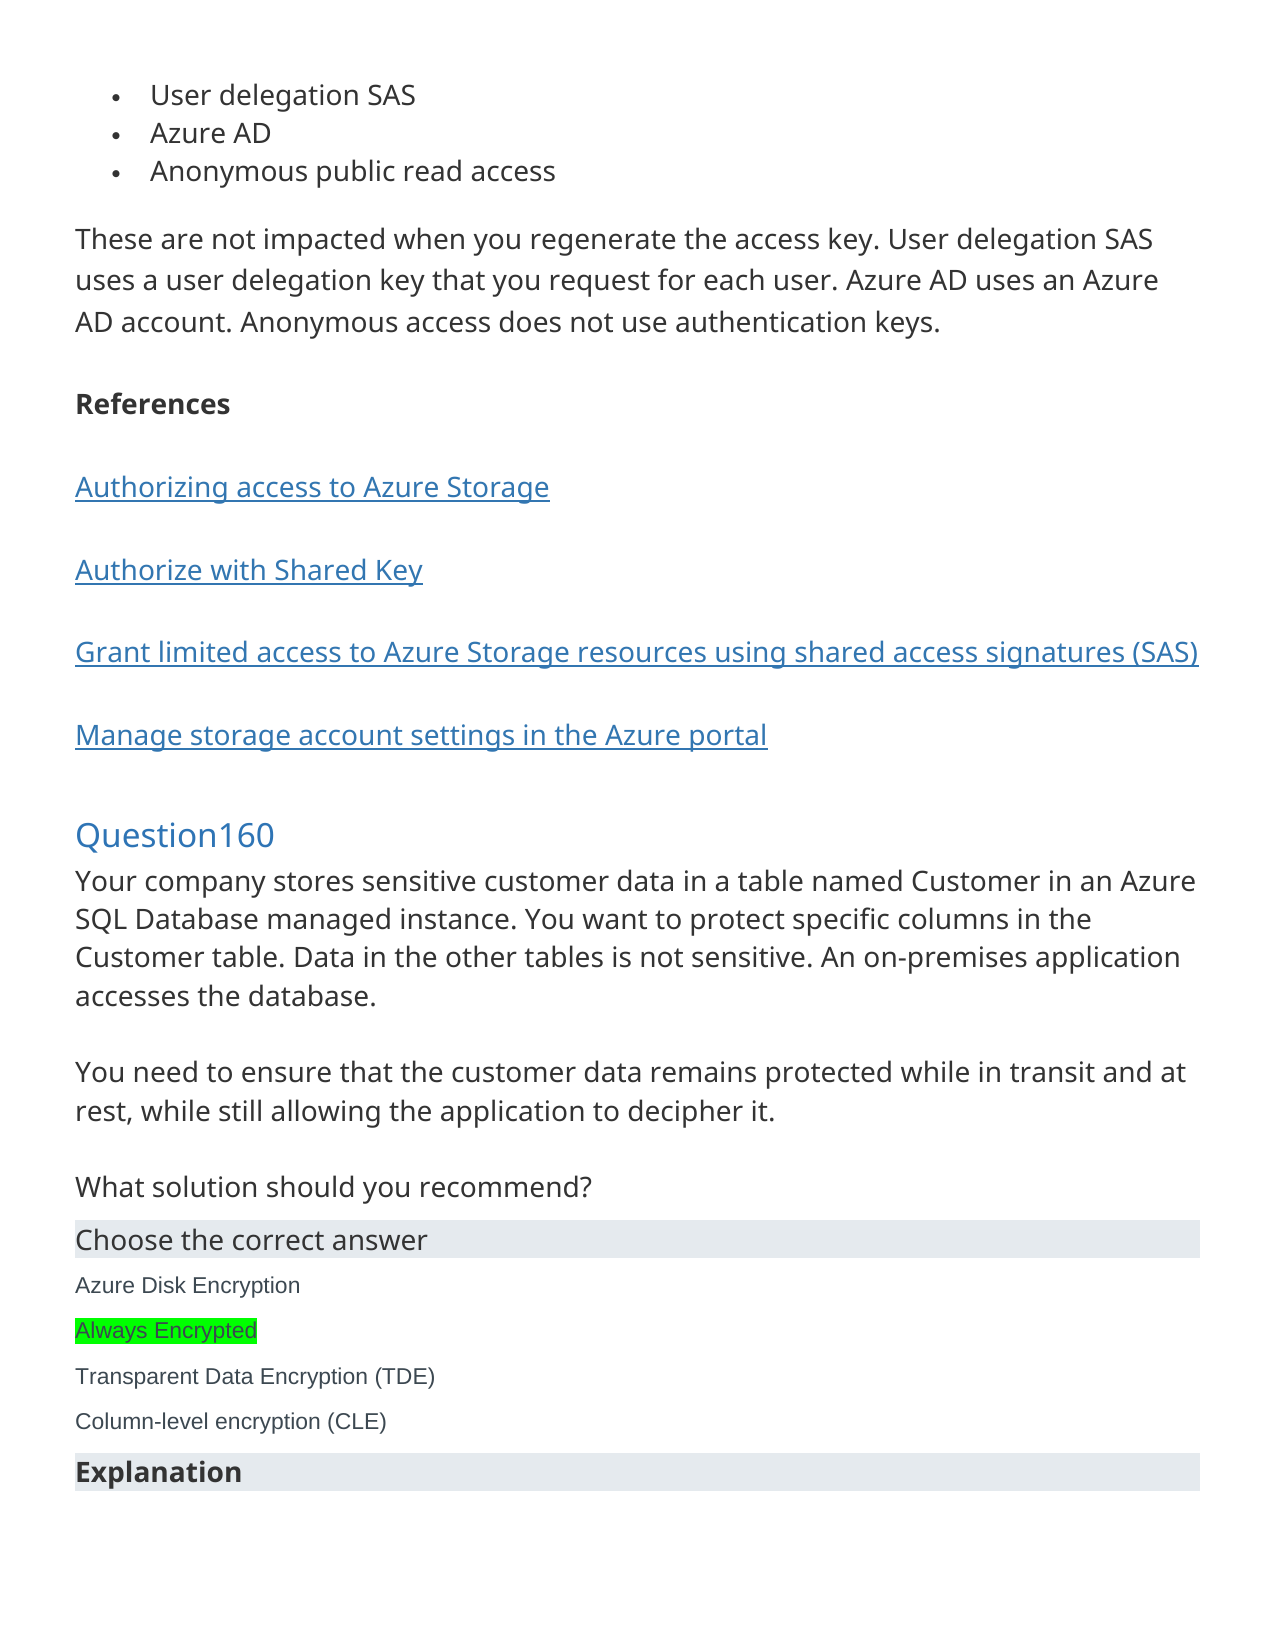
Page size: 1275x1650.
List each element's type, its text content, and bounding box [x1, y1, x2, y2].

subtitle Question160 [75, 812, 1200, 857]
list Anonymous public read access [112, 152, 1200, 190]
text Always Encrypted [75, 1317, 1200, 1344]
text Azure Disk Encryption [75, 1272, 1200, 1299]
text Choose the correct answer [75, 1220, 1200, 1258]
text Column-level encryption (CLE) [75, 1408, 1200, 1434]
text Transparent Data Encryption (TDE) [75, 1363, 1200, 1389]
text Your company stores sensitive customer data in a table named Customer in an Azure SQL Database managed instance. You want to protect specific columns in the Customer table. Data in the other tables is not sensitive. An on-premises application accesses the database. You need to ensure that the customer data remains protected while in transit and at rest, while still allowing the application to decipher it. What solution should you recommend? [75, 861, 1200, 1206]
text These are not impacted when you regenerate the access key. User delegation SAS uses a user delegation key that you request for each user. Azure AD uses an Azure AD account. Anonymous access does not use authentication keys. References Authorizing access to Azure Storage Authorize with Shared Key Grant limited access to Azure Storage resources using shared access signatures (SAS) Manage storage account settings in the Azure portal [75, 219, 1200, 754]
list User delegation SAS [112, 75, 1200, 113]
list Azure AD [112, 113, 1200, 152]
text Explanation [75, 1453, 1200, 1491]
